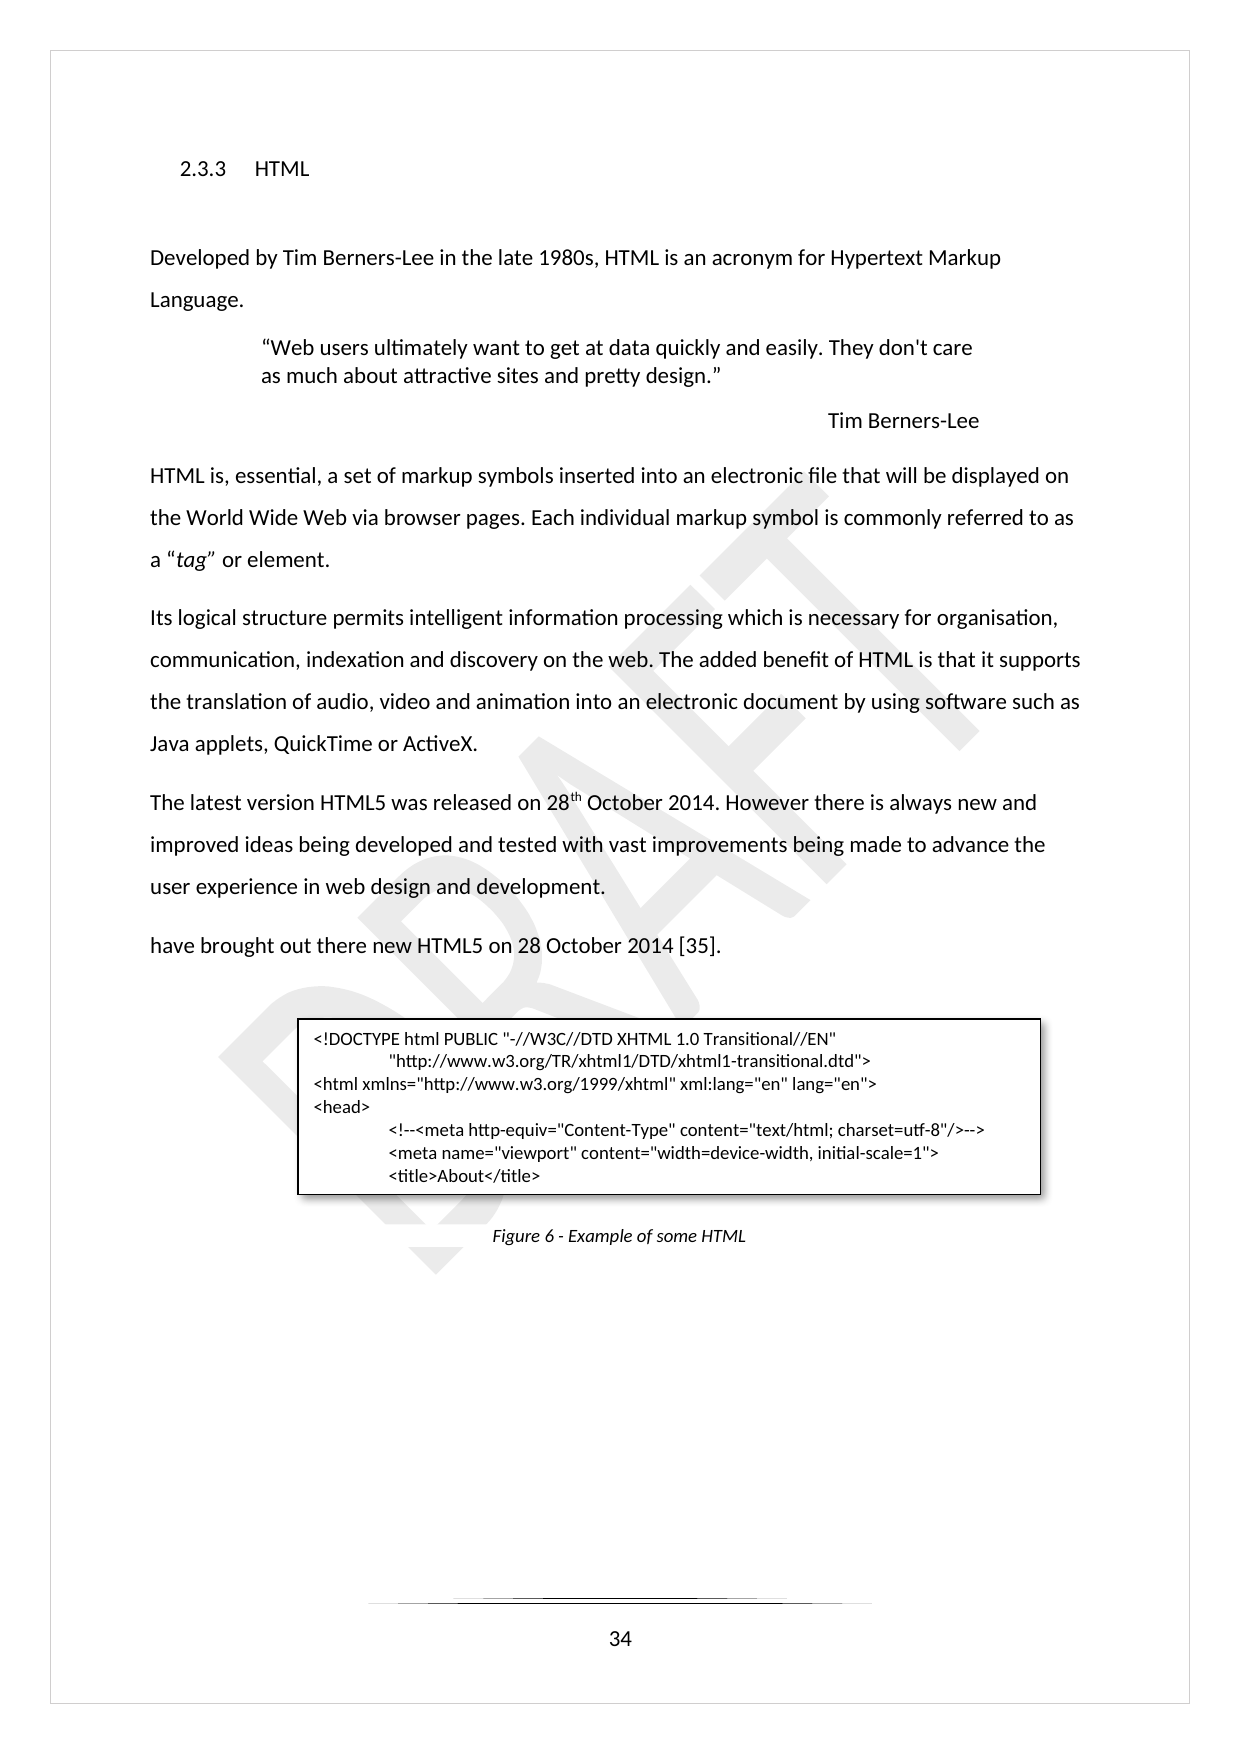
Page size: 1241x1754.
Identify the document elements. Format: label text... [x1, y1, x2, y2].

text The latest version HTML5 was released on 28th October 2014. However there is always new and improved ideas being developed and tested with vast improvements being made to advance the user experience in web design and development. [150, 788, 1090, 900]
text HTML is, essential, a set of markup symbols inserted into an electronic file that will be displayed on the World Wide Web via browser pages. Each individual markup symbol is commonly referred to as a “tag” or element. [150, 461, 1090, 573]
text Its logical structure permits intelligent information processing which is necessary for organisation, communication, indexation and discovery on the web. The added benefit of HTML is that it supports the translation of audio, video and animation into an electronic document by using software such as Java applets, QuickTime or ActiveX. [150, 603, 1090, 757]
text have brought out there new HTML5 on 28 October 2014 [35]. [150, 931, 1090, 959]
subtitle HTML [179, 154, 1090, 182]
text Developed by Tim Berners-Lee in the late 1980s, HTML is an acronym for Hypertext Markup Language. [150, 243, 1090, 313]
